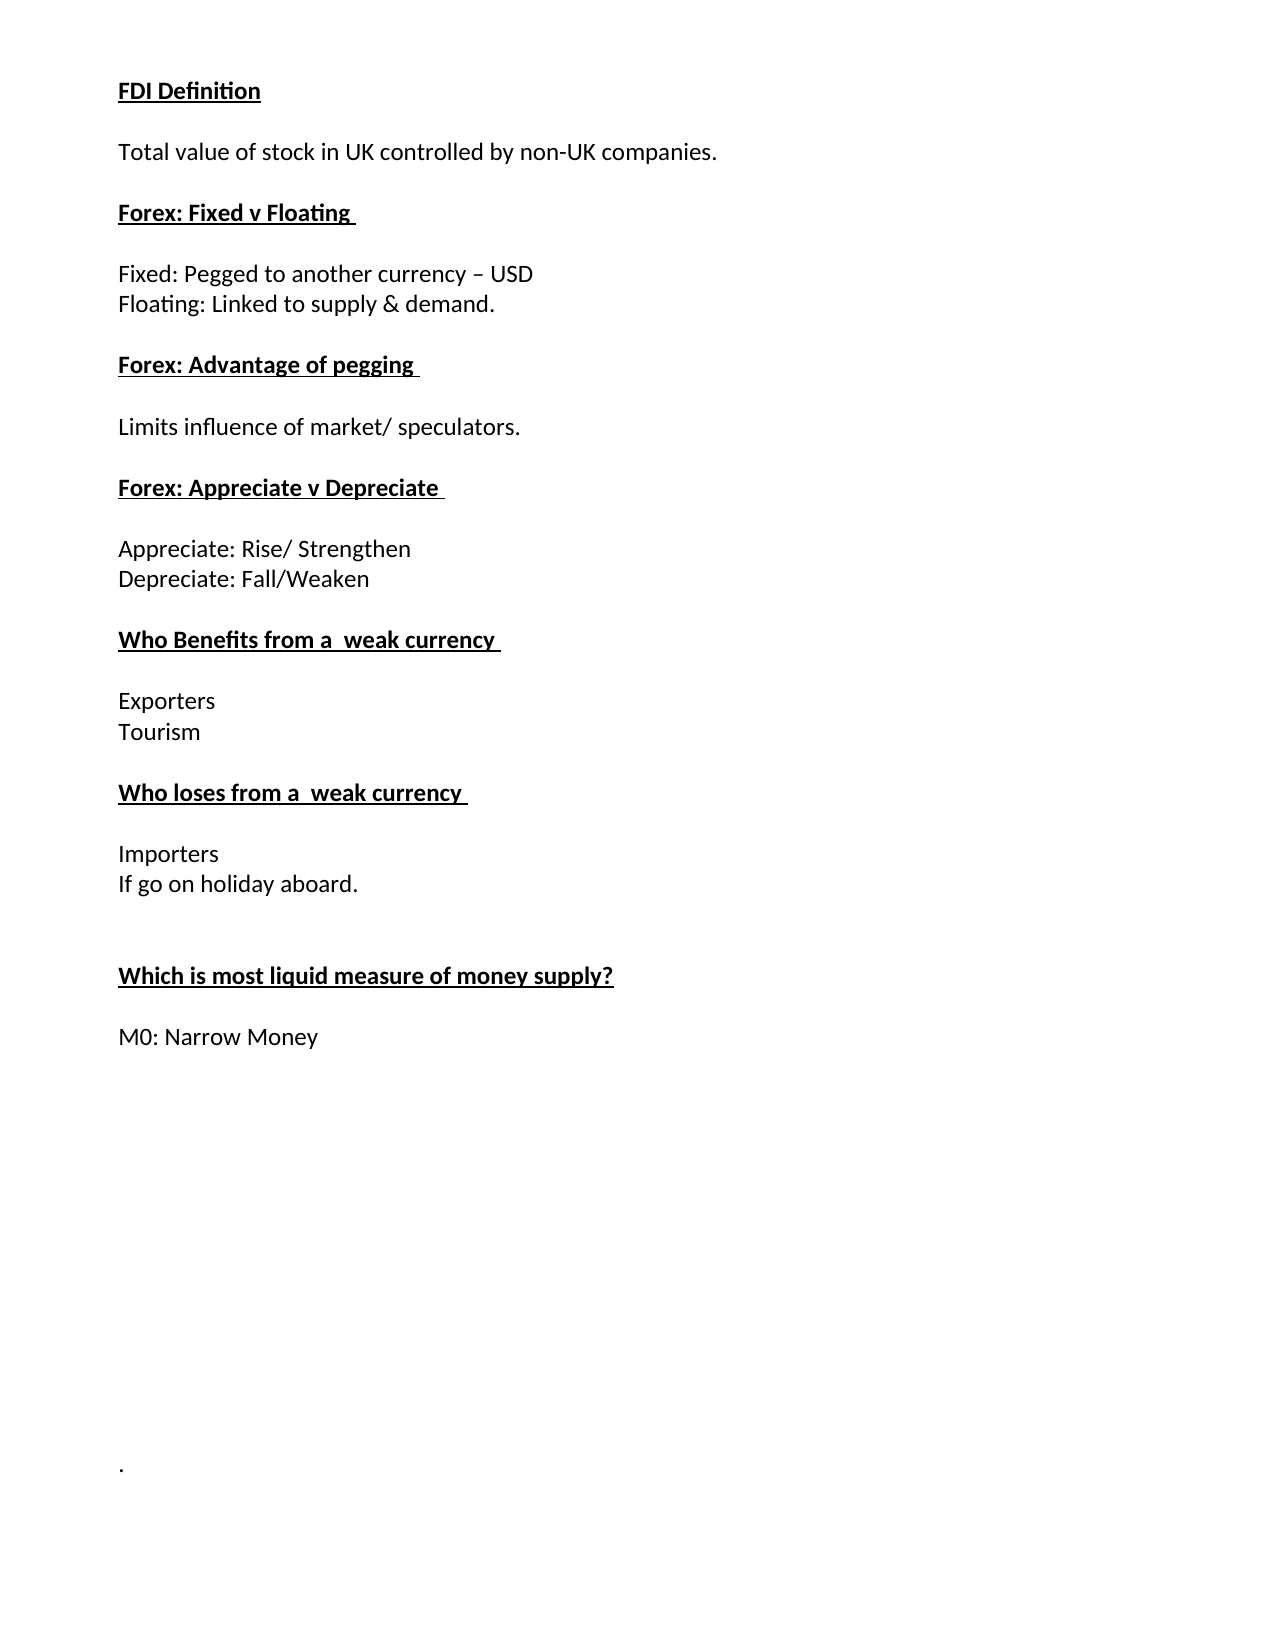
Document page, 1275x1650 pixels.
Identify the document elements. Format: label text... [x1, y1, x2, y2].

text Forex: Fixed v Floating [118, 197, 1157, 228]
text Forex: Appreciate v Depreciate [118, 472, 1157, 502]
text FDI Definition [118, 75, 1157, 106]
text Forex: Advantage of pegging [118, 350, 1157, 380]
text Which is most liquid measure of money supply? [118, 960, 1157, 991]
text Tourism [118, 716, 1157, 746]
text Exporters [118, 685, 1157, 716]
text Appreciate: Rise/ Strengthen [118, 533, 1157, 563]
text Who loses from a weak currency [118, 777, 1157, 807]
text Floating: Linked to supply & demand. [118, 289, 1157, 319]
text M0: Narrow Money [118, 1021, 1157, 1052]
text Importers [118, 838, 1157, 868]
text Depreciate: Fall/Weaken [118, 563, 1157, 594]
text If go on holiday aboard. [118, 868, 1157, 899]
text . [118, 1448, 1157, 1479]
text Limits influence of market/ speculators. [118, 411, 1157, 441]
text Fixed: Pegged to another currency – USD [118, 258, 1157, 289]
text Who Benefits from a weak currency [118, 624, 1157, 655]
text Total value of stock in UK controlled by non-UK companies. [118, 136, 1157, 167]
